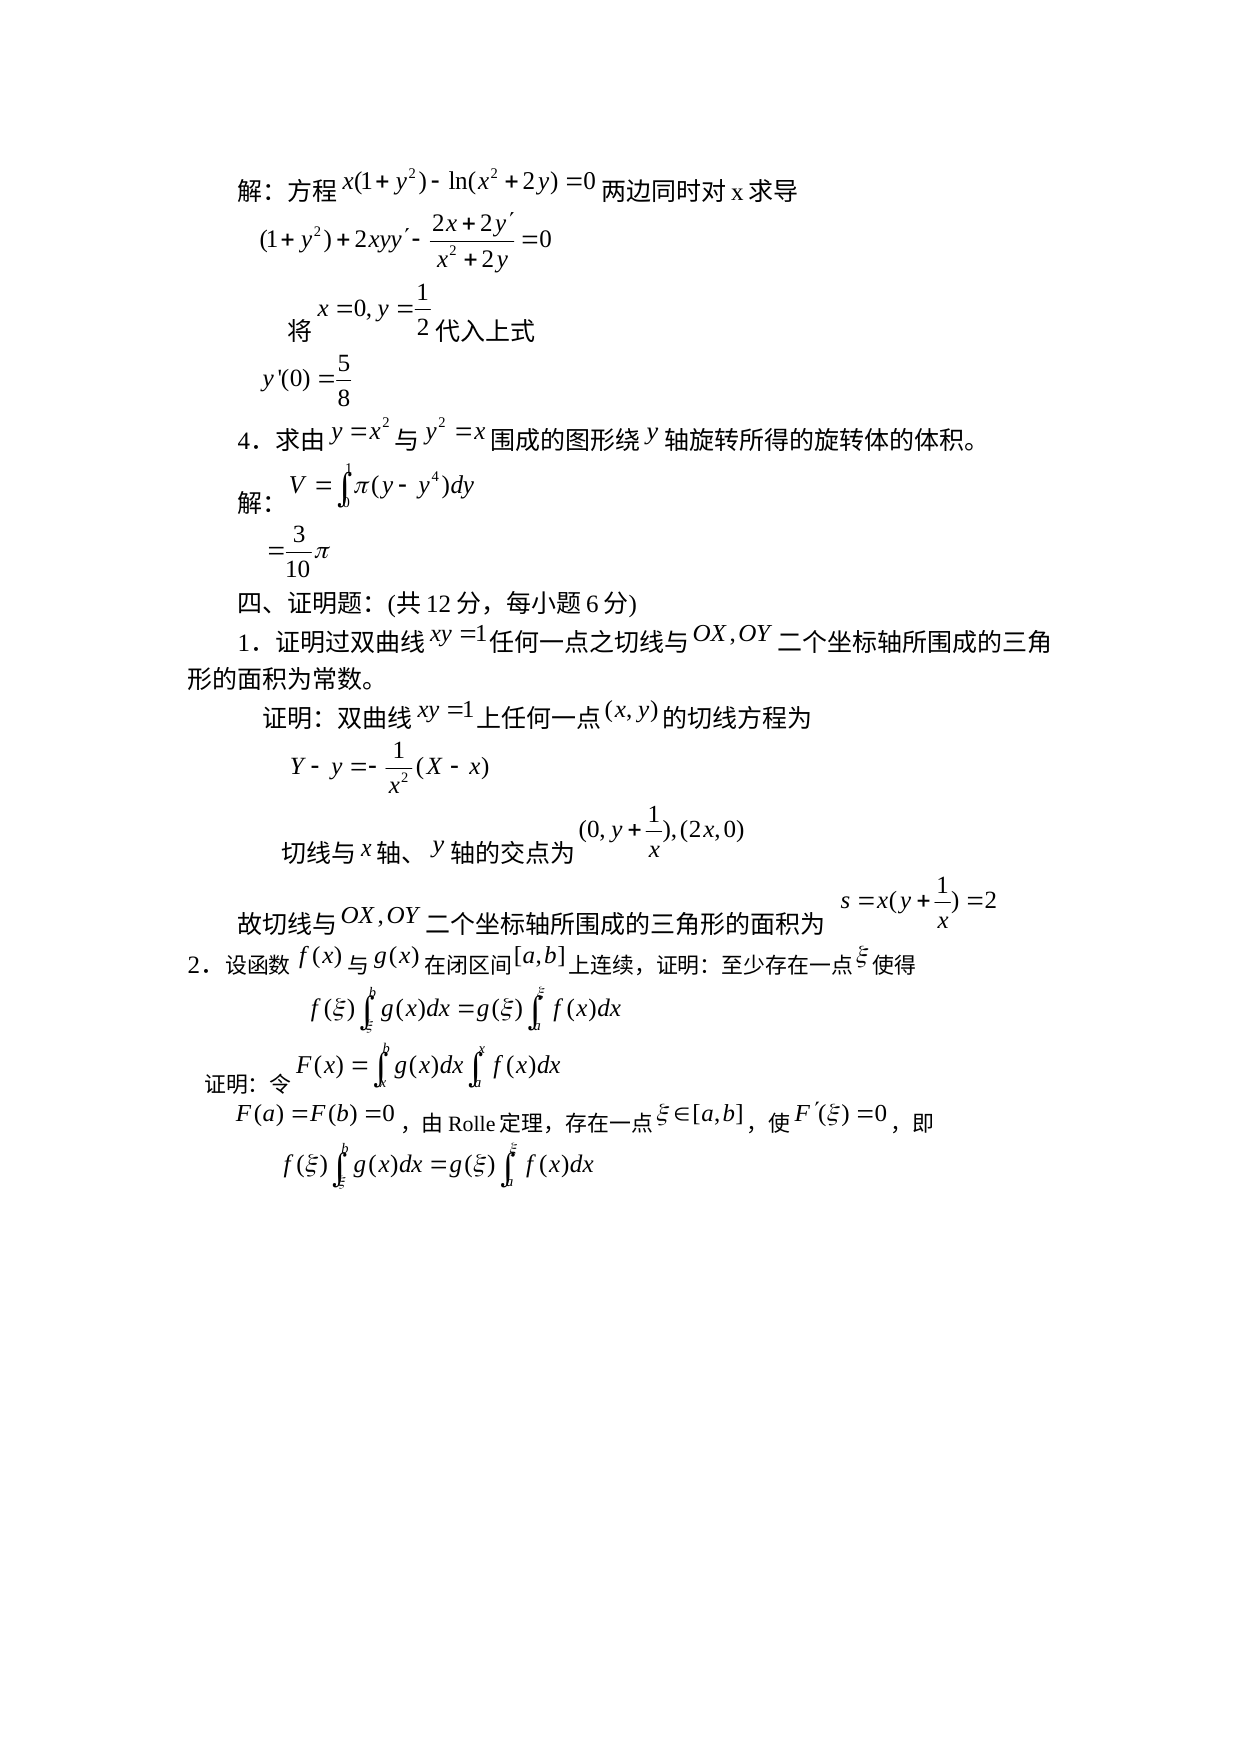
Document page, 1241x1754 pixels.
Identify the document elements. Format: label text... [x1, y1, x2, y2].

text 解：方程两边同时对x求导 [187, 162, 1053, 207]
text 证明：双曲线上任何一点的切线方程为 [187, 695, 1053, 735]
text 故切线与二个坐标轴所围成的三角形的面积为 [187, 870, 1053, 941]
text 证明：令 [187, 1037, 1053, 1098]
text 解： [187, 457, 1053, 519]
text ，由Rolle定理，存在一点，使，即 [187, 1098, 1053, 1137]
text 2．设函数与在闭区间上连续，证明：至少存在一点使得 [187, 941, 1053, 981]
text 切线与轴、轴的交点为 [187, 799, 1053, 870]
text 4．求由与围成的图形绕轴旋转所得的旋转体的体积。 [187, 411, 1053, 457]
text 四、证明题：(共12分，每小题6分) [187, 583, 1053, 619]
text 1．证明过双曲线任何一点之切线与二个坐标轴所围成的三角形的面积为常数。 [187, 619, 1053, 695]
text 将代入上式 [187, 277, 1053, 348]
